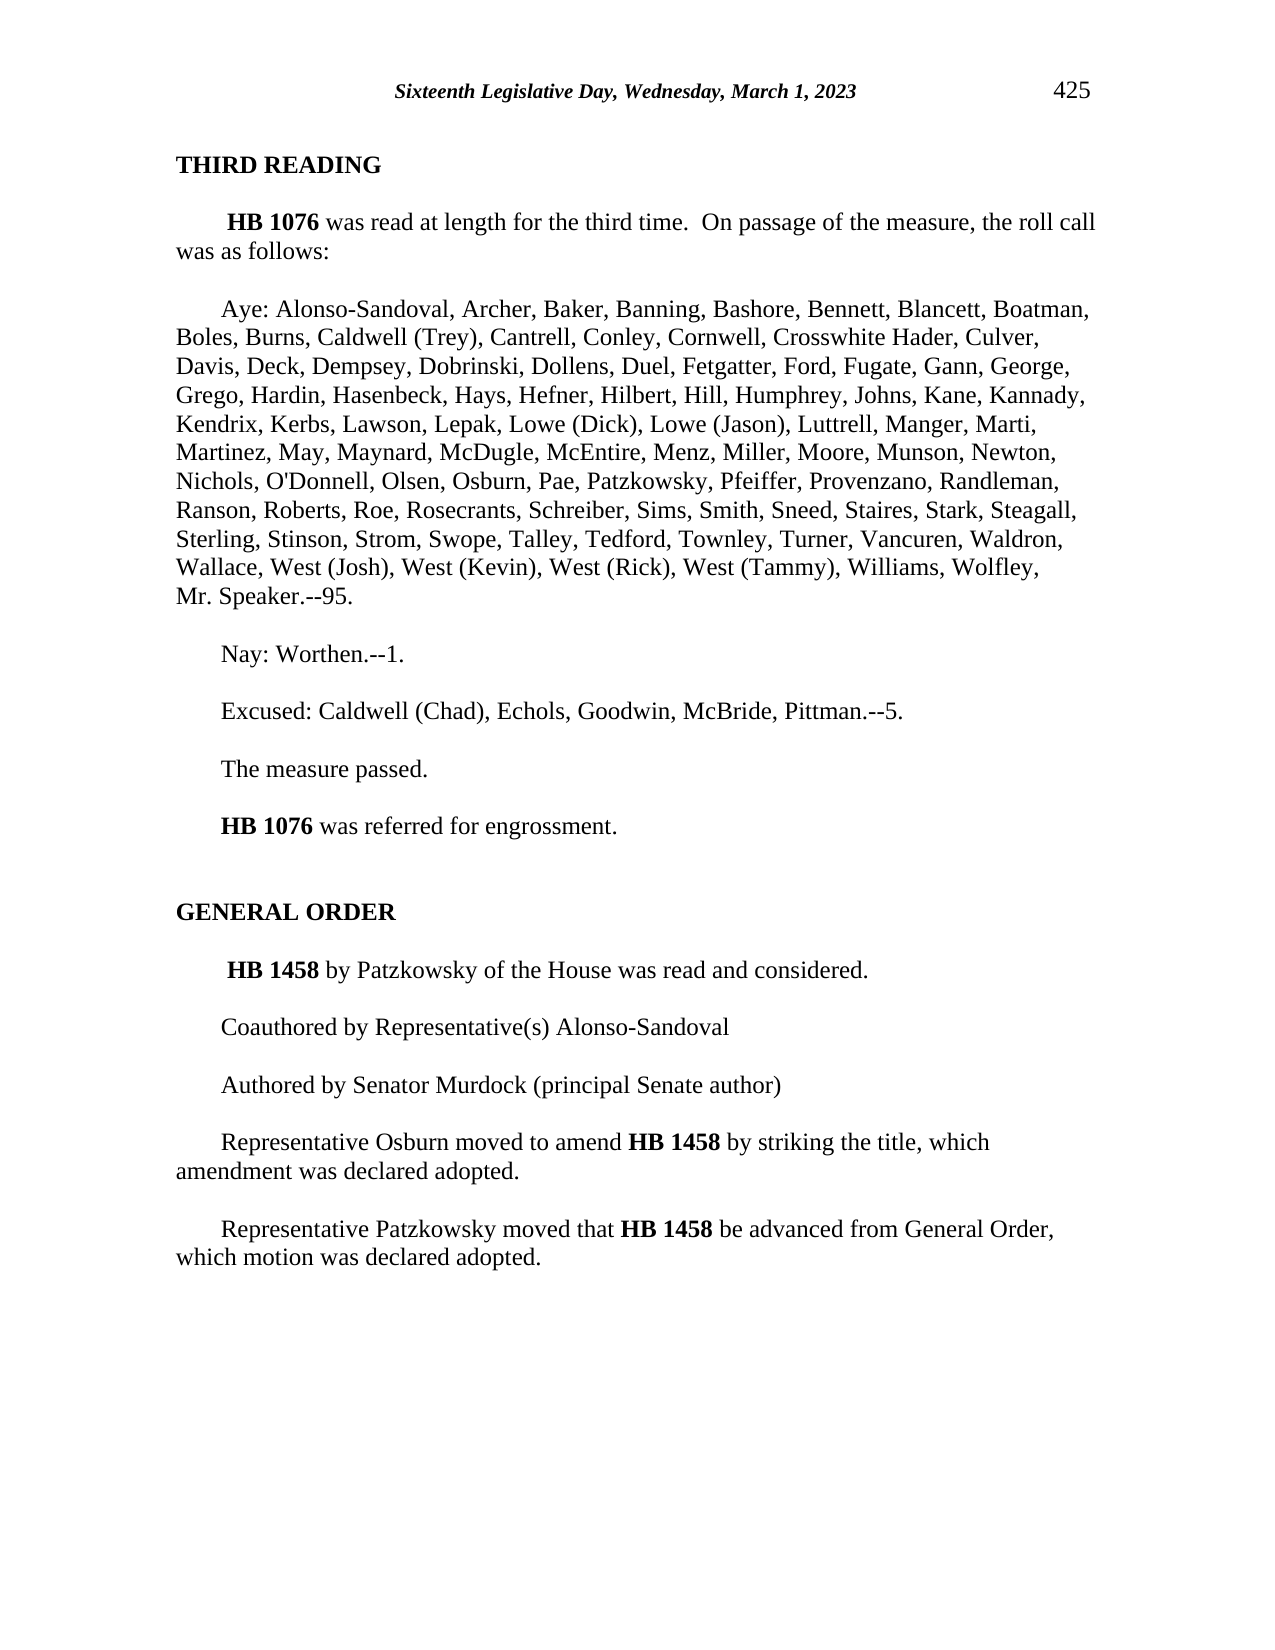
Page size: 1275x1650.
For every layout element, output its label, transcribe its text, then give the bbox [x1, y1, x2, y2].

text GENERAL ORDER [176, 897, 1098, 926]
text Aye: Alonso-Sandoval, Archer, Baker, Banning, Bashore, Bennett, Blancett, Boatman, Boles, Burns, Caldwell (Trey), Cantrell, Conley, Cornwell, Crosswhite Hader, Culver, Davis, Deck, Dempsey, Dobrinski, Dollens, Duel, Fetgatter, Ford, Fugate, Gann, George, Grego, Hardin, Hasenbeck, Hays, Hefner, Hilbert, Hill, Humphrey, Johns, Kane, Kannady, Kendrix, Kerbs, Lawson, Lepak, Lowe (Dick), Lowe (Jason), Luttrell, Manger, Marti, Martinez, May, Maynard, McDugle, McEntire, Menz, Miller, Moore, Munson, Newton, Nichols, O'Donnell, Olsen, Osburn, Pae, Patzkowsky, Pfeiffer, Provenzano, Randleman, Ranson, Roberts, Roe, Rosecrants, Schreiber, Sims, Smith, Sneed, Staires, Stark, Steagall, [176, 294, 1098, 524]
text THIRD READING [176, 150, 1098, 179]
text Excused: Caldwell (Chad), Echols, Goodwin, McBride, Pittman.--5. [176, 696, 1098, 725]
text HB 1076 was referred for engrossment. [176, 811, 1098, 840]
text Coauthored by Representative(s) Alonso-Sandoval [176, 1012, 1098, 1041]
text Authored by Senator Murdock (principal Senate author) [176, 1070, 1098, 1099]
text Nay: Worthen.--1. [176, 639, 1098, 667]
text Mr. Speaker.--95. [176, 581, 1098, 610]
text The measure passed. [176, 754, 1098, 782]
text HB 1458 by Patzkowsky of the House was read and considered. [176, 955, 1098, 984]
text HB 1076 was read at length for the third time. On passage of the measure, the roll call was as follows: [176, 207, 1098, 265]
text Sterling, Stinson, Strom, Swope, Talley, Tedford, Townley, Turner, Vancuren, Waldron, Wallace, West (Josh), West (Kevin), West (Rick), West (Tammy), Williams, Wolfley, [176, 524, 1098, 581]
text Representative Osburn moved to amend HB 1458 by striking the title, which amendment was declared adopted. [176, 1127, 1098, 1185]
text Representative Patzkowsky moved that HB 1458 be advanced from General Order, which motion was declared adopted. [176, 1214, 1098, 1271]
